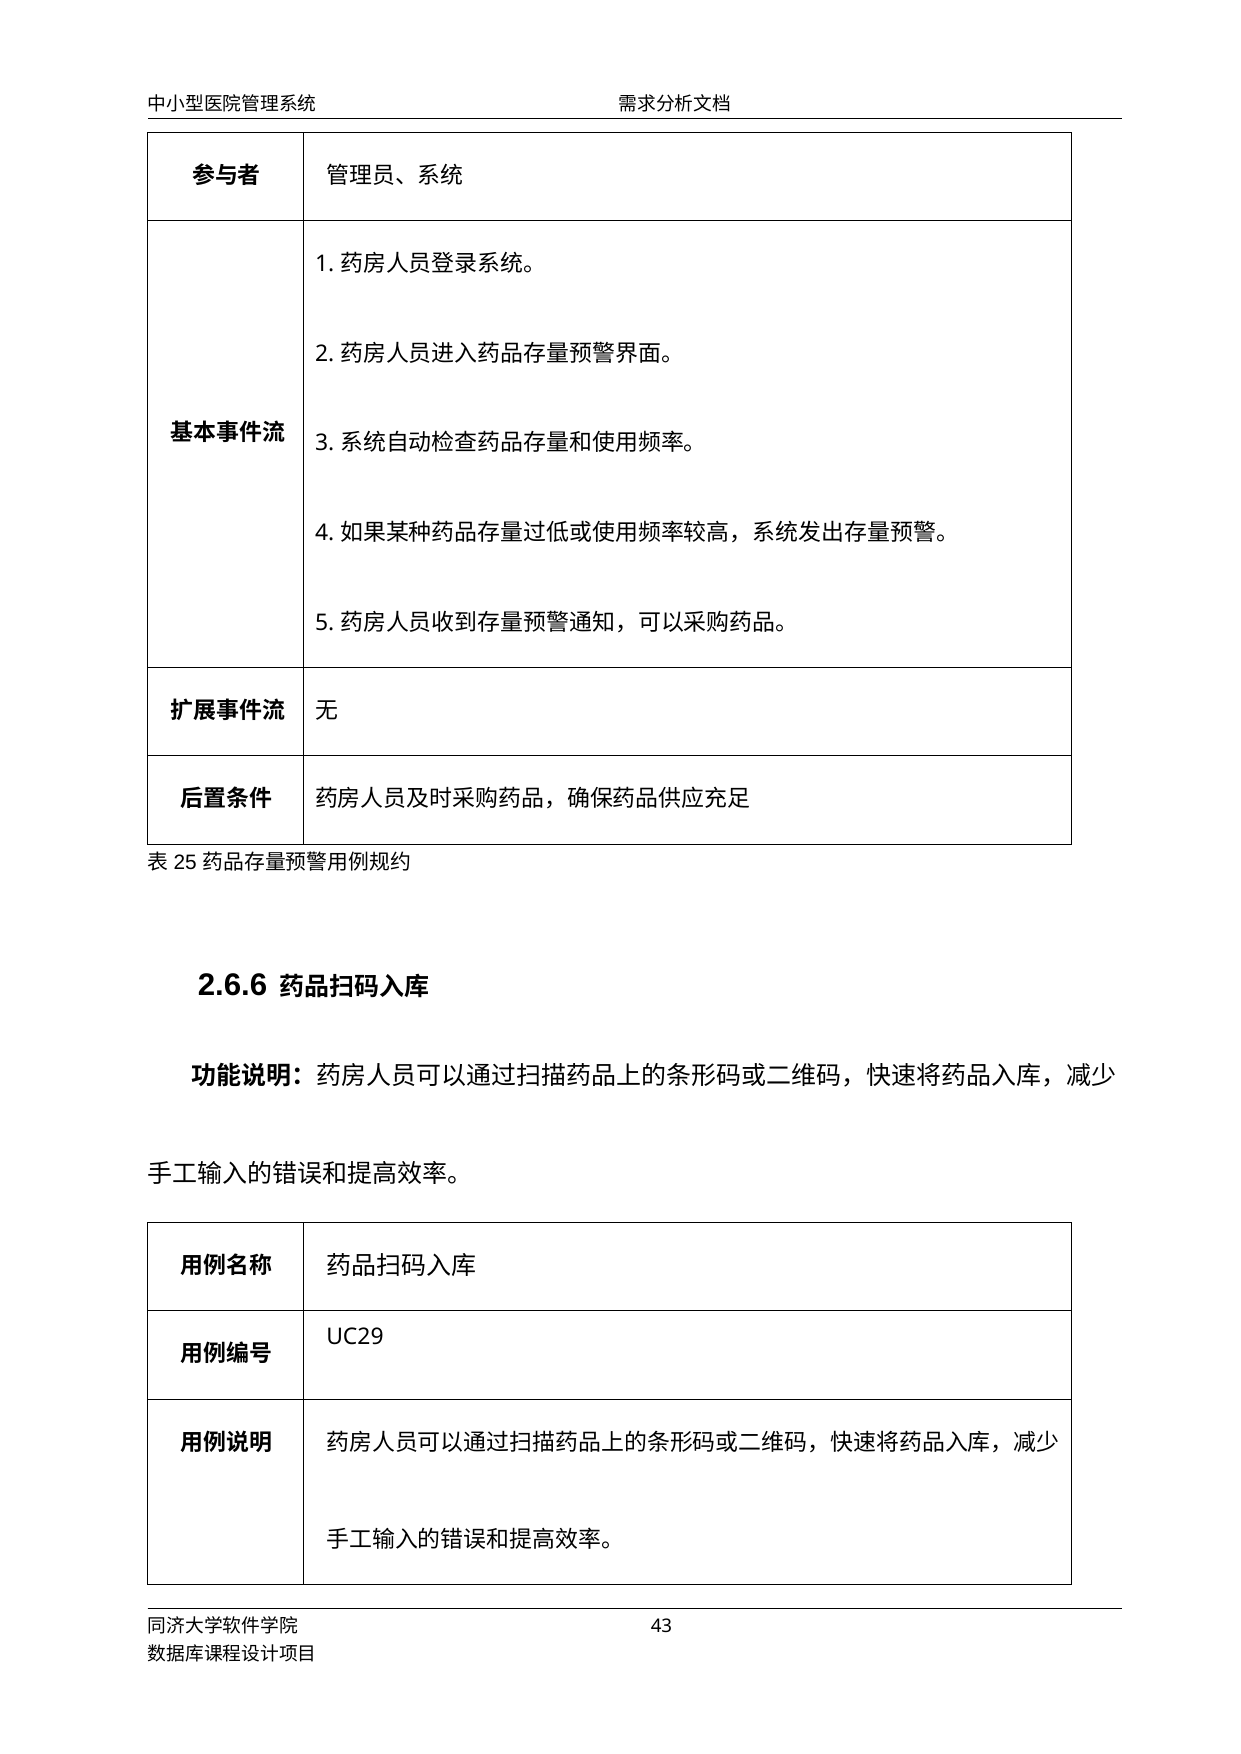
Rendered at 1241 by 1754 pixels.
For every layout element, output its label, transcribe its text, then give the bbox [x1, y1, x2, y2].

subtitle 药品扫码入库 [198, 951, 1122, 1016]
table_cell 管理员、系统 [304, 133, 1071, 220]
table_cell 药房人员登录系统。 药房人员进入药品存量预警界面。 系统自动检查药品存量和使用频率。 如果某种药品存量过低或使用频率较高，系统发出存量预警。 药房人员收到存量预警通知，可以采购药品。 [304, 221, 1071, 667]
table_cell 无 [304, 668, 1071, 755]
table_cell 药房人员及时采购药品，确保药品供应充足 [304, 756, 1071, 843]
table_cell UC29 [304, 1311, 1071, 1398]
table_header 用例名称 [148, 1223, 303, 1310]
table_cell 用例说明 [148, 1400, 303, 1584]
table_header 药品扫码入库 [304, 1223, 1071, 1310]
table_cell 基本事件流 [148, 221, 303, 667]
table_cell 参与者 [148, 133, 303, 220]
table_cell 后置条件 [148, 756, 303, 843]
table_cell 扩展事件流 [148, 668, 303, 755]
table_cell 用例编号 [148, 1311, 303, 1398]
text 表 25 药品存量预警用例规约 [148, 844, 1122, 877]
text 功能说明：药房人员可以通过扫描药品上的条形码或二维码，快速将药品入库，减少手工输入的错误和提高效率。 [148, 1041, 1122, 1204]
table_cell 药房人员可以通过扫描药品上的条形码或二维码，快速将药品入库，减少手工输入的错误和提高效率。 [304, 1400, 1071, 1584]
